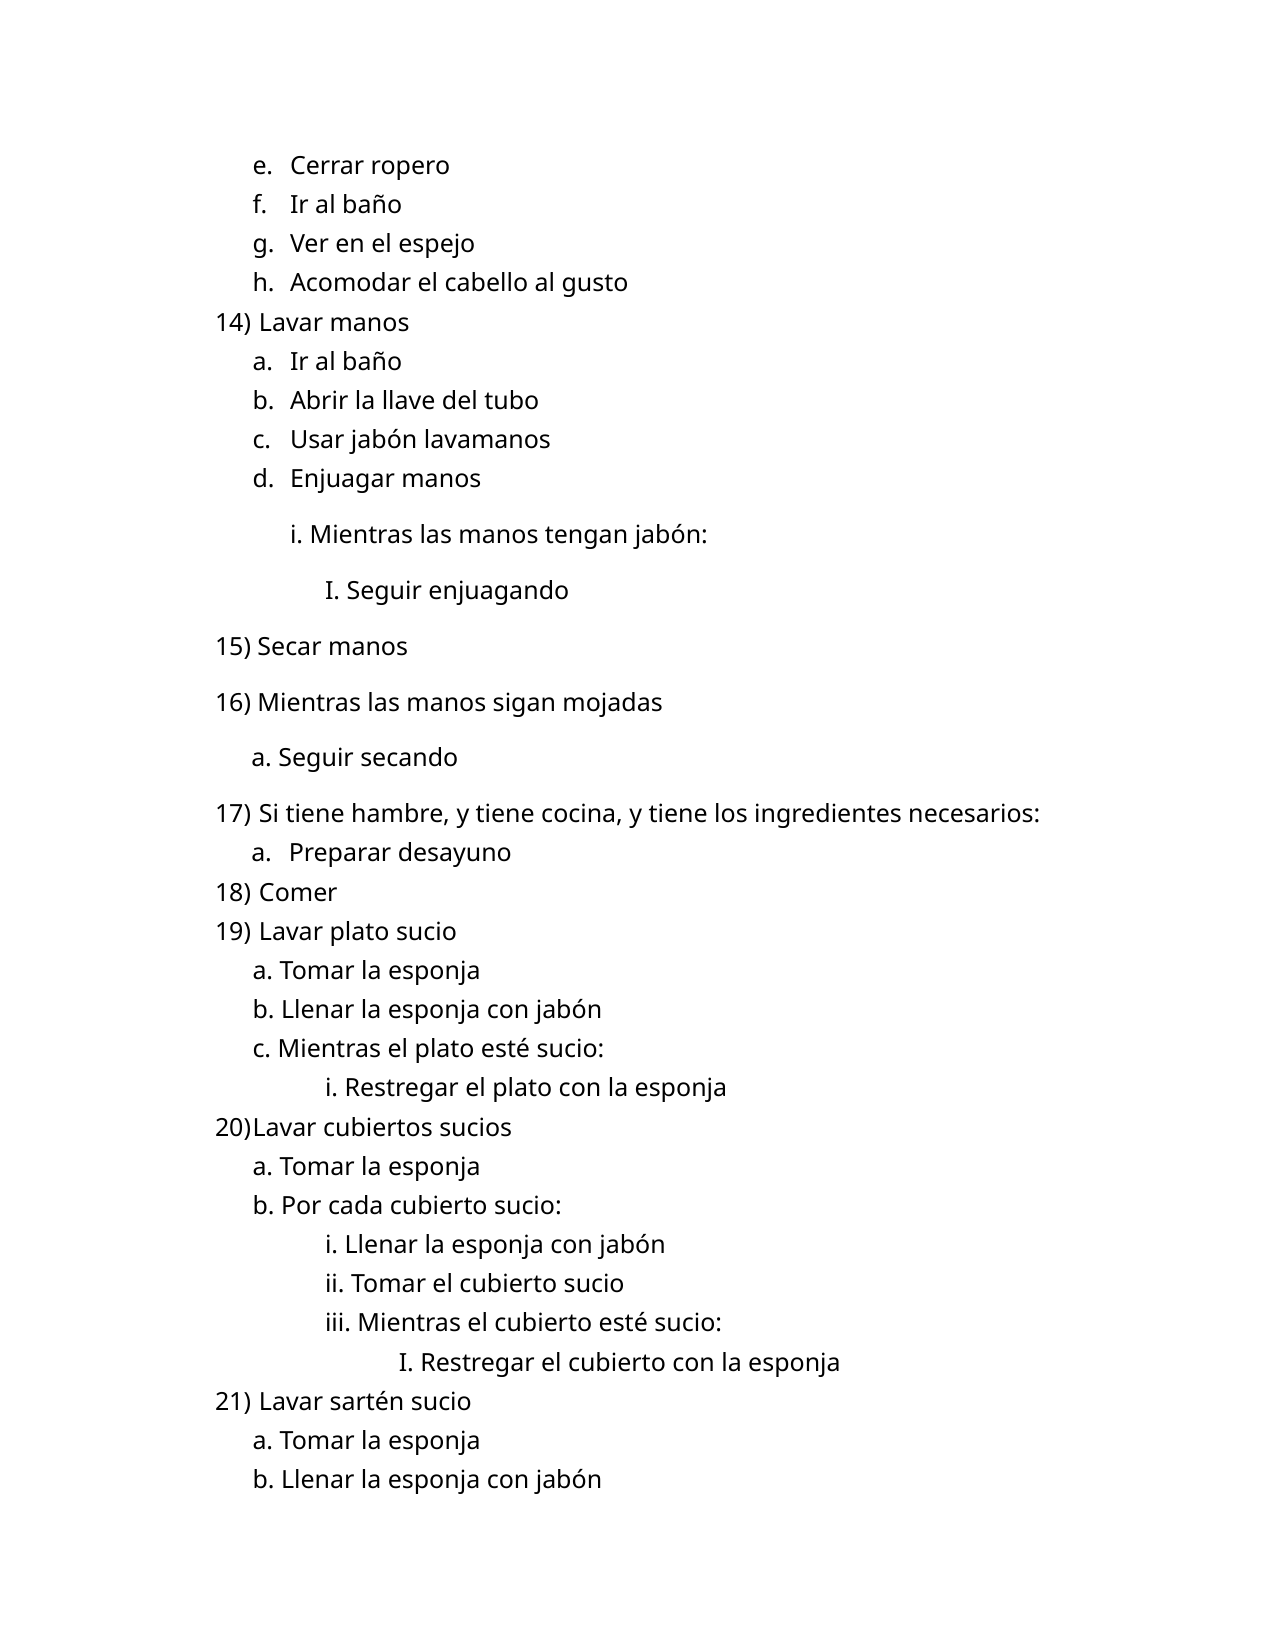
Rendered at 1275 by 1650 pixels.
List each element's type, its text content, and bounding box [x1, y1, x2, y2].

list ii. Tomar el cubierto sucio [252, 1266, 1098, 1300]
list Cerrar ropero [252, 148, 1098, 182]
list a. Tomar la esponja [252, 1148, 1098, 1182]
list b. Llenar la esponja con jabón [252, 1462, 1098, 1496]
list Lavar plato sucio [215, 913, 1098, 947]
list Acomodar el cabello al gusto [252, 265, 1098, 299]
list a. Tomar la esponja [252, 1423, 1098, 1457]
list Lavar sartén sucio [215, 1383, 1098, 1417]
text 16) Mientras las manos sigan mojadas [177, 684, 1098, 718]
list I. Restregar el cubierto con la esponja [252, 1344, 1098, 1378]
list i. Restregar el plato con la esponja [252, 1070, 1098, 1104]
list b. Por cada cubierto sucio: [252, 1188, 1098, 1222]
list i. Llenar la esponja con jabón [252, 1227, 1098, 1261]
text a. Seguir secando [177, 740, 1098, 774]
list Preparar desayuno [251, 835, 1098, 869]
list Si tiene hambre, y tiene cocina, y tiene los ingredientes necesarios: [215, 796, 1098, 830]
list Enjuagar manos [252, 461, 1098, 495]
list Ir al baño [252, 187, 1098, 221]
list Lavar cubiertos sucios [215, 1109, 1098, 1143]
list Abrir la llave del tubo [252, 383, 1098, 417]
list b. Llenar la esponja con jabón [252, 992, 1098, 1026]
list iii. Mientras el cubierto esté sucio: [252, 1305, 1098, 1339]
list Ir al baño [252, 343, 1098, 377]
list a. Tomar la esponja [252, 953, 1098, 987]
text I. Seguir enjuagando [290, 573, 1098, 607]
list Usar jabón lavamanos [252, 422, 1098, 456]
text 15) Secar manos [177, 628, 1098, 662]
list Comer [215, 874, 1098, 908]
list c. Mientras el plato esté sucio: [252, 1031, 1098, 1065]
text i. Mientras las manos tengan jabón: [290, 517, 1098, 551]
list Lavar manos [215, 304, 1098, 338]
list Ver en el espejo [252, 226, 1098, 260]
